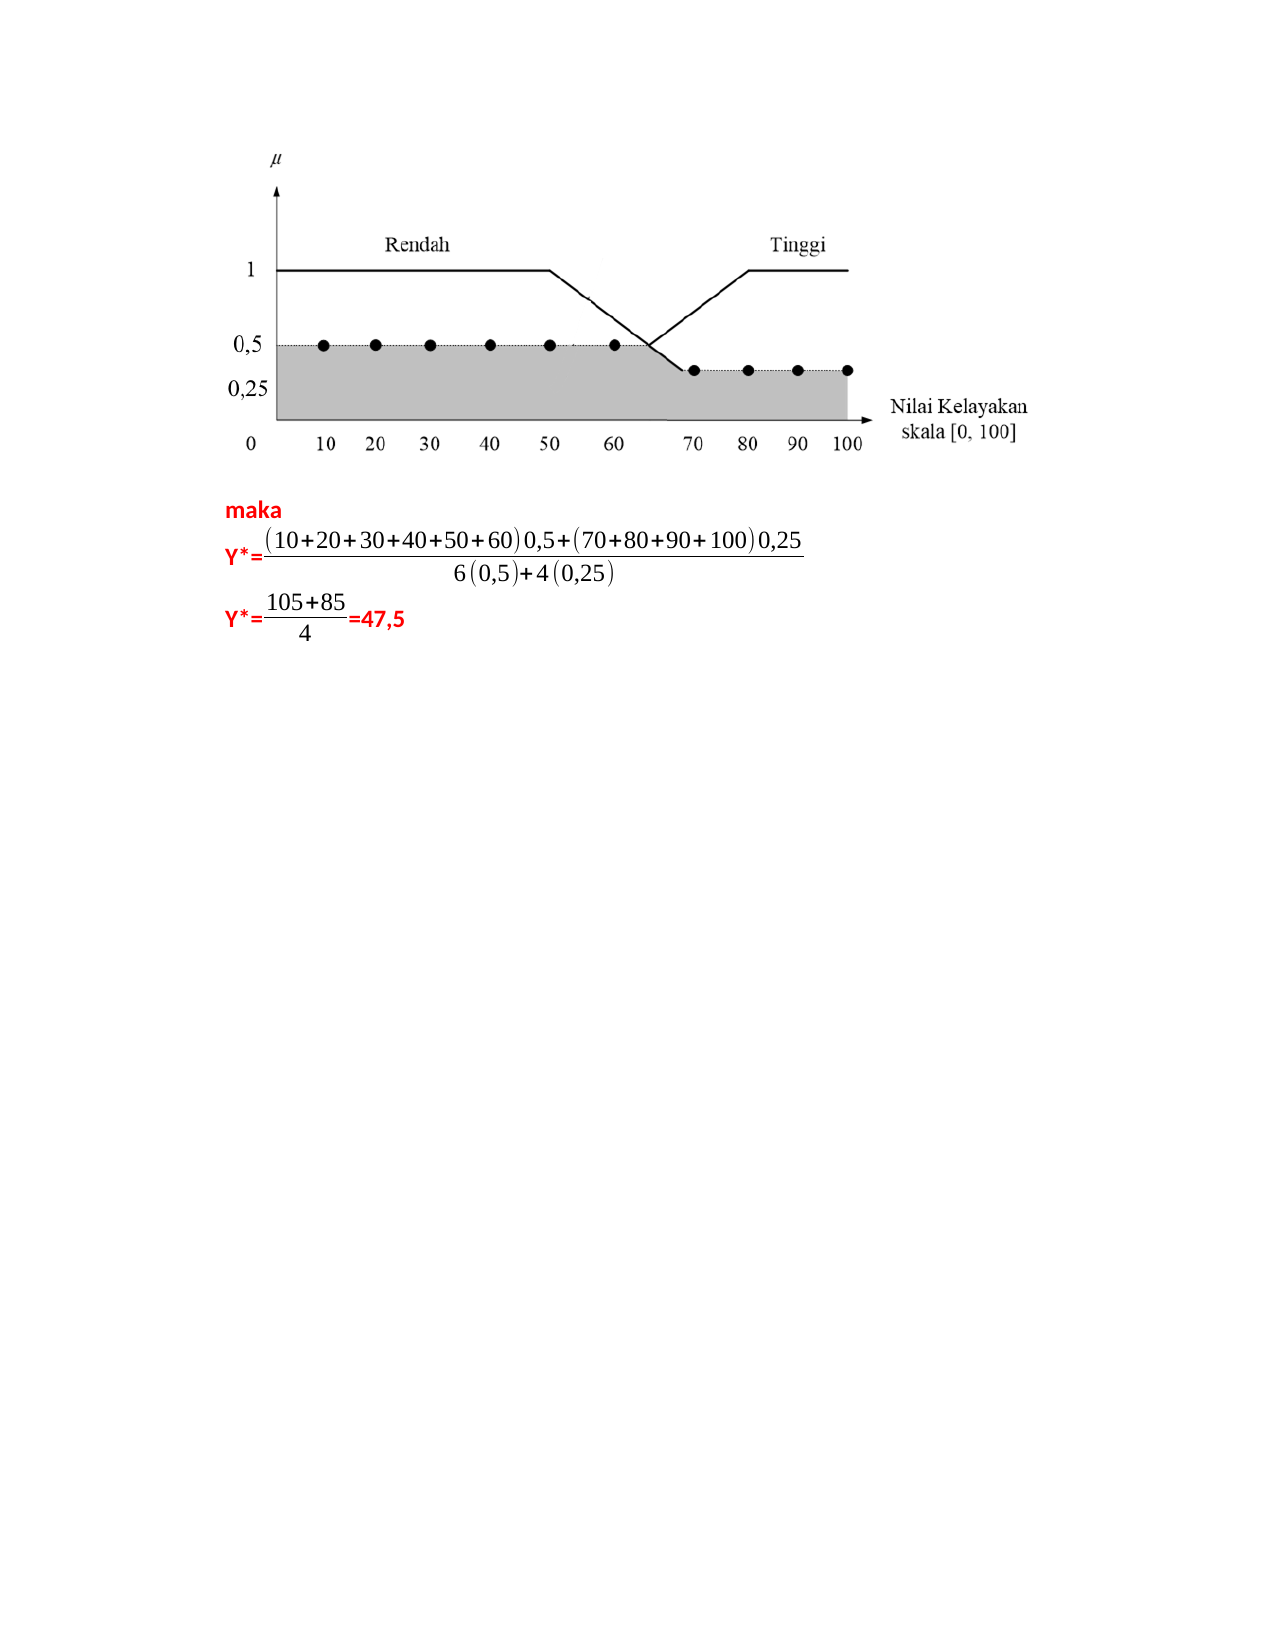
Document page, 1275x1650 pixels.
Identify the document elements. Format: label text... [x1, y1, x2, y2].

text maka [150, 494, 1125, 525]
picture [225, 150, 1037, 464]
text Y*==47,5 [150, 588, 1125, 647]
text Y*= [150, 525, 1125, 588]
